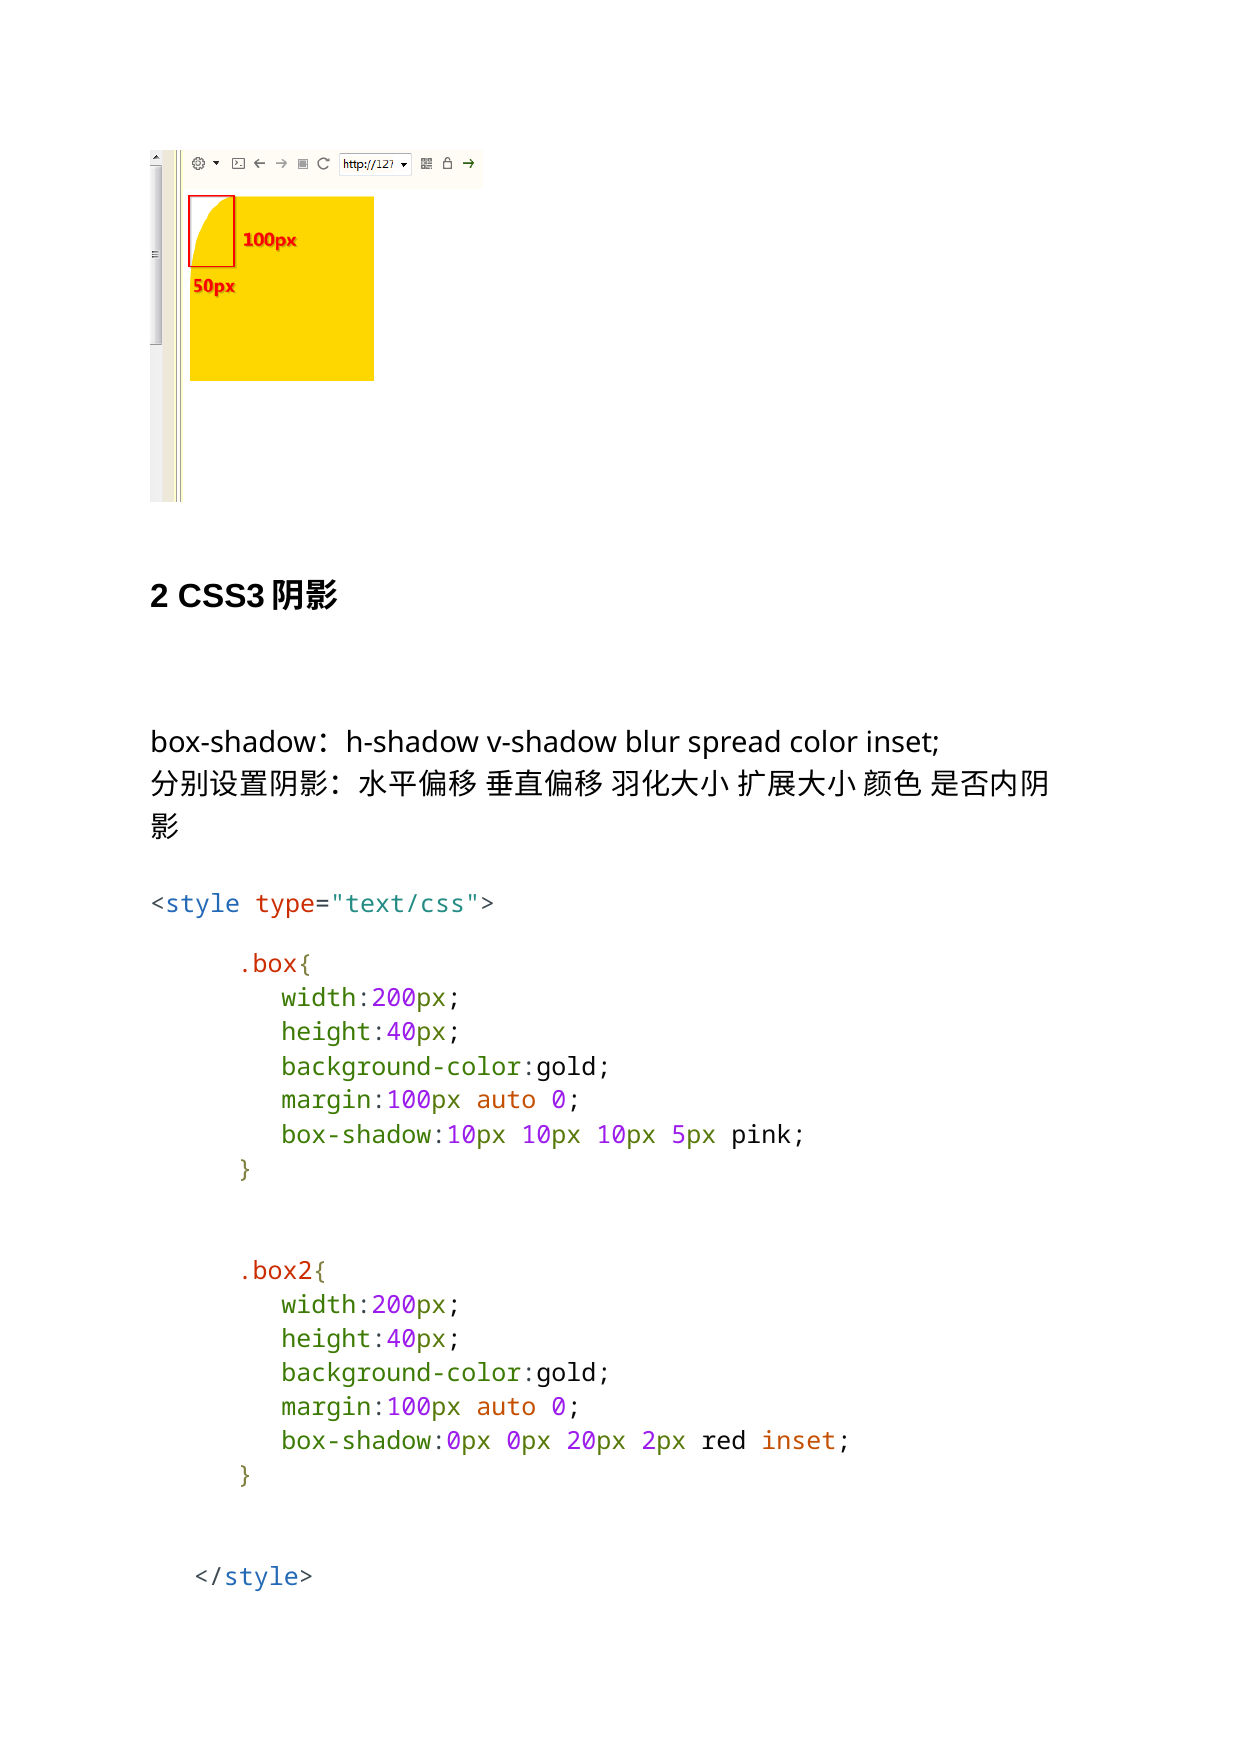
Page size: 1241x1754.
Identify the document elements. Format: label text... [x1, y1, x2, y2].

text 分别设置阴影：水平偏移 垂直偏移 羽化大小 扩展大小 颜色 是否内阴影 [150, 761, 1051, 846]
text box-shadow:0px 0px 20px 2px red inset; [150, 1423, 1090, 1457]
text height:40px; [150, 1014, 1090, 1048]
text .box2{ [150, 1252, 1090, 1287]
text height:40px; [150, 1321, 1090, 1355]
text margin:100px auto 0; [150, 1389, 1090, 1423]
text box-shadow：h-shadow v-shadow blur spread color inset; [150, 718, 1051, 761]
text .box{ [150, 946, 1090, 980]
text margin:100px auto 0; [150, 1082, 1090, 1116]
text <style type="text/css"> [150, 885, 1090, 919]
text background-color:gold; [150, 1048, 1090, 1082]
text } [150, 1457, 1090, 1491]
text background-color:gold; [150, 1355, 1090, 1389]
text box-shadow:10px 10px 10px 5px pink; [150, 1116, 1090, 1150]
picture [150, 150, 483, 502]
text width:200px; [150, 980, 1090, 1014]
text </style> [150, 1559, 1051, 1593]
subtitle 2 CSS3阴影 [150, 569, 1090, 617]
text } [150, 1150, 1090, 1184]
text width:200px; [150, 1287, 1090, 1321]
